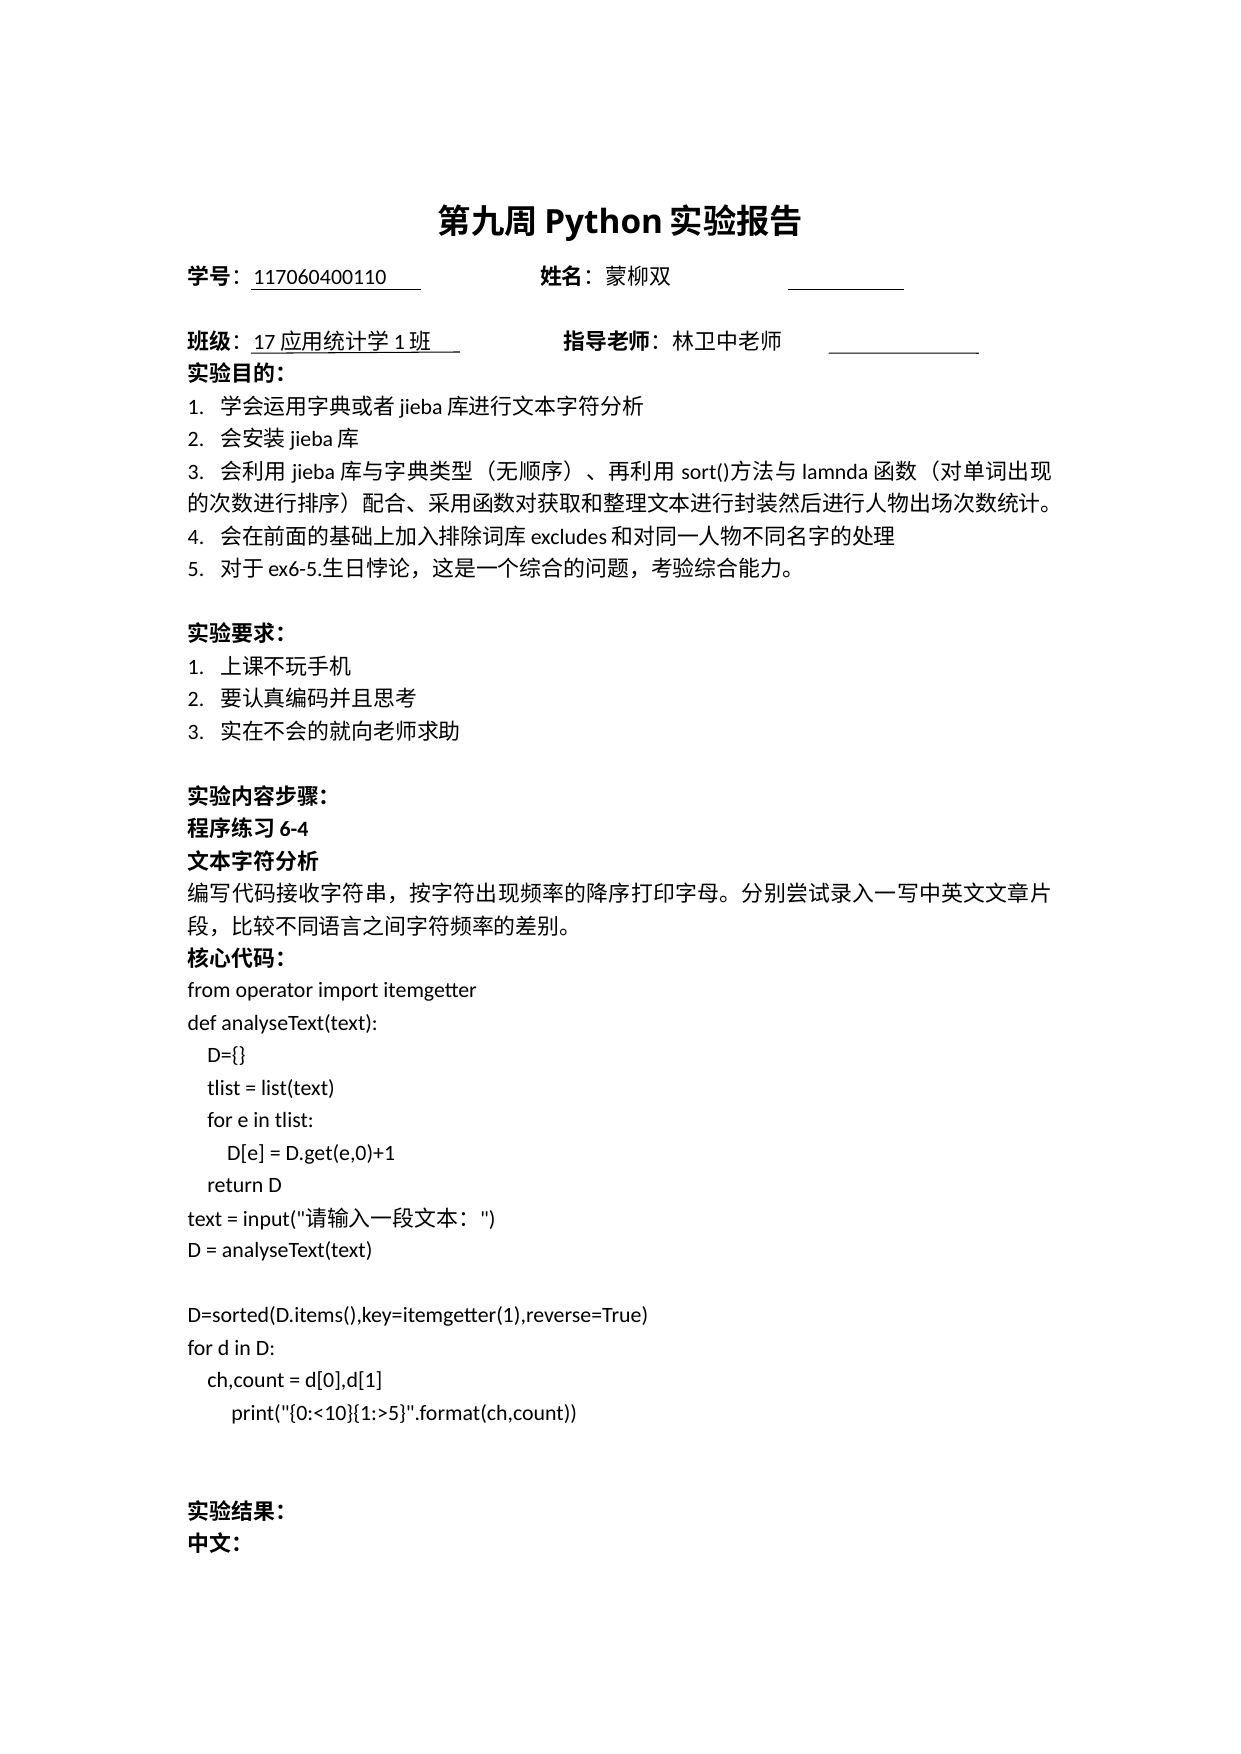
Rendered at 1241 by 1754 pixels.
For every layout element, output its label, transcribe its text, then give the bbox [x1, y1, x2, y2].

text 实验内容步骤： [187, 778, 1053, 811]
list 学会运用字典或者jieba库进行文本字符分析 [187, 388, 1053, 421]
text 实验要求： [187, 616, 1053, 648]
text tlist = list(text) [187, 1071, 1053, 1103]
text 编写代码接收字符串，按字符出现频率的降序打印字母。分别尝试录入一写中英文文章片段，比较不同语言之间字符频率的差别。 [187, 876, 1053, 941]
text print("{0:<10}{1:>5}".format(ch,count)) [187, 1396, 1053, 1428]
text D={} [187, 1038, 1053, 1071]
list 上课不玩手机 [187, 648, 1053, 681]
text for e in tlist: [187, 1103, 1053, 1136]
list 会利用jieba库与字典类型（无顺序）、再利用sort()方法与lamnda函数（对单词出现的次数进行排序）配合、采用函数对获取和整理文本进行封装然后进行人物出场次数统计。 [187, 453, 1053, 518]
text ch,count = d[0],d[1] [187, 1363, 1053, 1396]
text D = analyseText(text) [187, 1233, 1053, 1266]
text def analyseText(text): [187, 1006, 1053, 1038]
text D[e] = D.get(e,0)+1 [187, 1136, 1053, 1168]
title 第九周Python实验报告 [187, 187, 1053, 252]
list 实在不会的就向老师求助 [187, 713, 1053, 746]
list 会安装jieba库 [187, 421, 1053, 453]
text 程序练习6-4 [187, 811, 1053, 843]
text from operator import itemgetter [187, 973, 1053, 1006]
text 实验目的： [187, 356, 1053, 388]
text 核心代码： [187, 941, 1053, 973]
text 学号：117060400110 姓名：蒙柳双 [187, 258, 1053, 291]
list 会在前面的基础上加入排除词库excludes和对同一人物不同名字的处理 [187, 518, 1053, 551]
text for d in D: [187, 1331, 1053, 1363]
text 中文： [187, 1526, 1053, 1558]
text text = input("请输入一段文本：") [187, 1201, 1053, 1233]
list 对于ex6-5.生日悖论，这是一个综合的问题，考验综合能力。 [187, 551, 1053, 583]
text 班级：17应用统计学1班 指导老师：林卫中老师 [187, 323, 1053, 356]
text D=sorted(D.items(),key=itemgetter(1),reverse=True) [187, 1298, 1053, 1331]
list 要认真编码并且思考 [187, 681, 1053, 713]
text 文本字符分析 [187, 843, 1053, 876]
text return D [187, 1168, 1053, 1201]
text 实验结果： [187, 1493, 1053, 1526]
